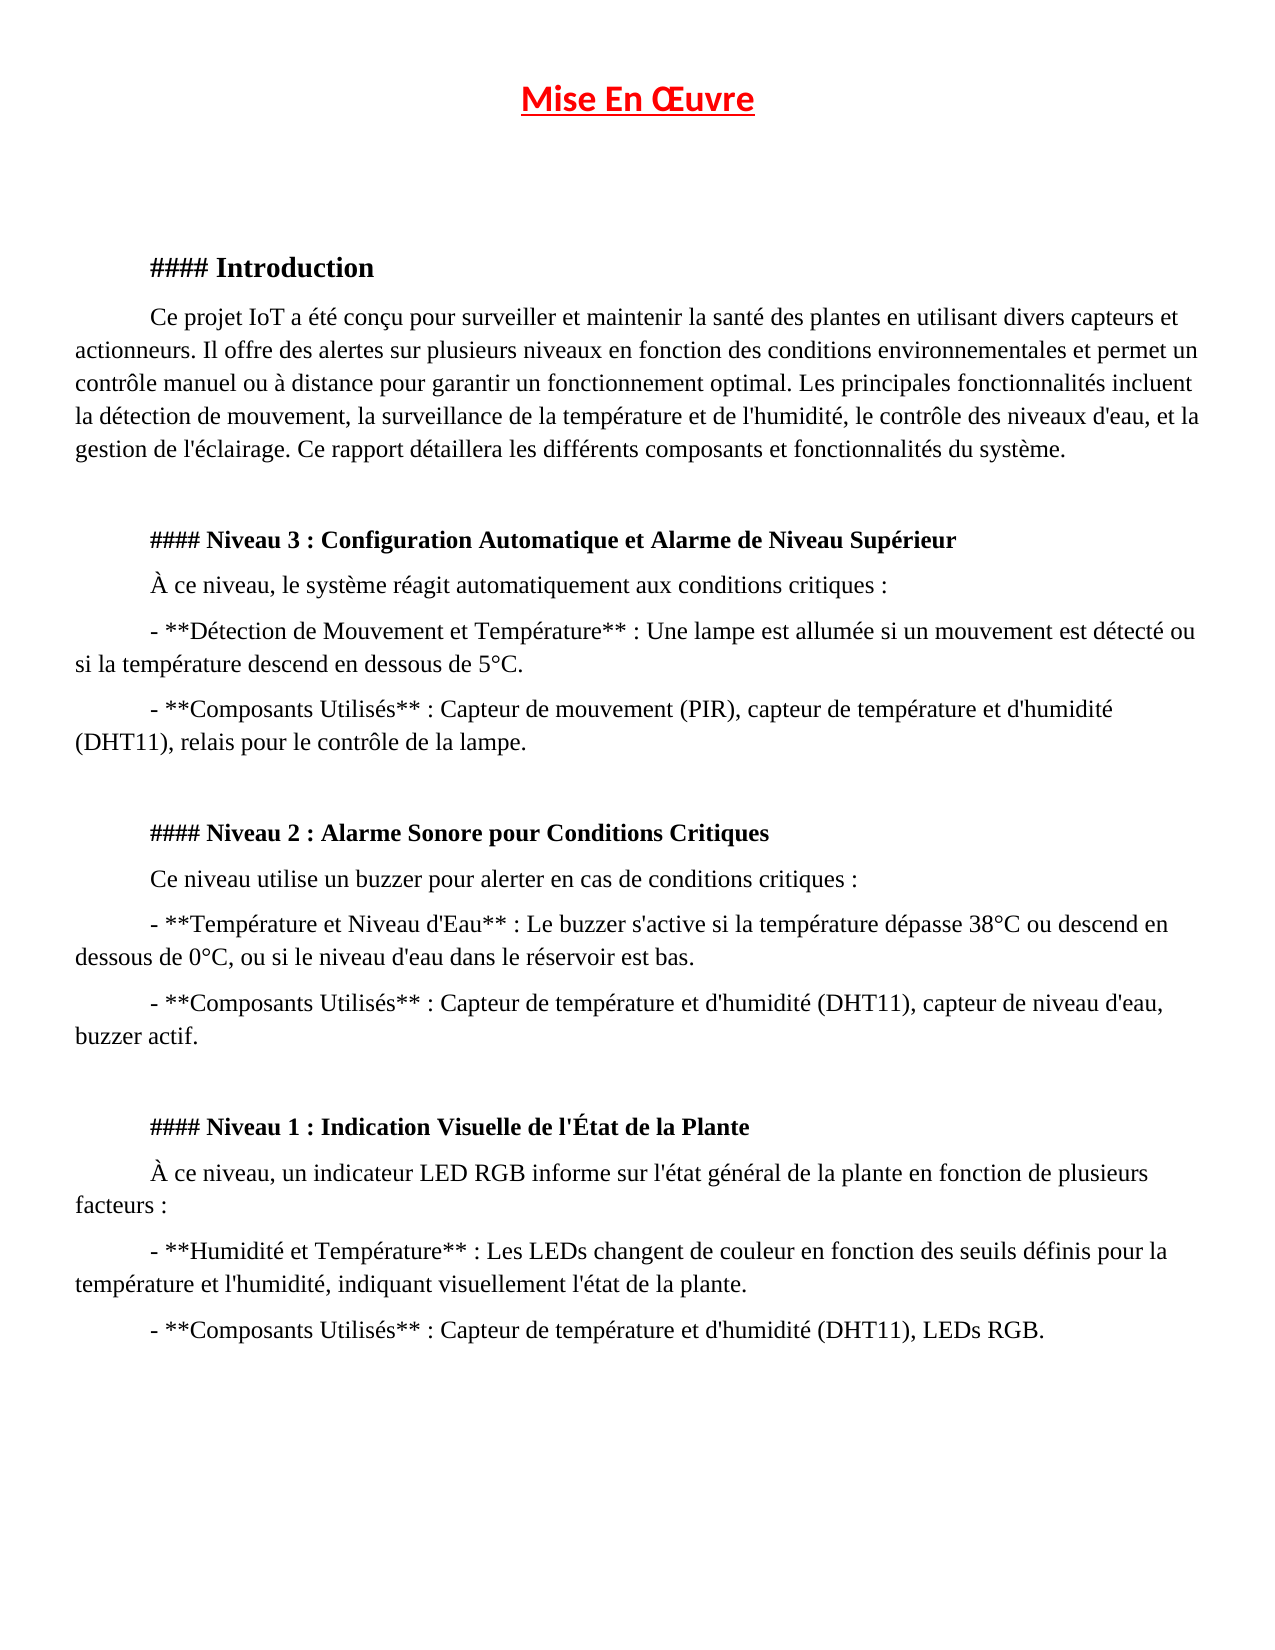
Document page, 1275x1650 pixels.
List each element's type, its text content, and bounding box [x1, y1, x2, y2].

text #### Introduction [75, 251, 1200, 284]
text #### Niveau 3 : Configuration Automatique et Alarme de Niveau Supérieur [75, 525, 1200, 553]
text #### Niveau 2 : Alarme Sonore pour Conditions Critiques [75, 818, 1200, 847]
text Ce projet IoT a été conçu pour surveiller et maintenir la santé des plantes en utilisant divers capteurs et actionneurs. Il offre des alertes sur plusieurs niveaux en fonction des conditions environnementales et permet un contrôle manuel ou à distance pour garantir un fonctionnement optimal. Les principales fonctionnalités incluent la détection de mouvement, la surveillance de la température et de l'humidité, le contrôle des niveaux d'eau, et la gestion de l'éclairage. Ce rapport détaillera les différents composants et fonctionnalités du système. [75, 302, 1200, 462]
text À ce niveau, le système réagit automatiquement aux conditions critiques : [75, 570, 1200, 599]
text - **Composants Utilisés** : Capteur de température et d'humidité (DHT11), capteur de niveau d'eau, buzzer actif. [75, 988, 1200, 1050]
text À ce niveau, un indicateur LED RGB informe sur l'état général de la plante en fonction de plusieurs facteurs : [75, 1158, 1200, 1219]
text - **Composants Utilisés** : Capteur de mouvement (PIR), capteur de température et d'humidité (DHT11), relais pour le contrôle de la lampe. [75, 694, 1200, 756]
text - **Température et Niveau d'Eau** : Le buzzer s'active si la température dépasse 38°C ou descend en dessous de 0°C, ou si le niveau d'eau dans le réservoir est bas. [75, 909, 1200, 971]
text - **Détection de Mouvement et Température** : Une lampe est allumée si un mouvement est détecté ou si la température descend en dessous de 5°C. [75, 616, 1200, 678]
text - **Composants Utilisés** : Capteur de température et d'humidité (DHT11), LEDs RGB. [75, 1315, 1200, 1343]
text Mise En Œuvre [75, 75, 1200, 121]
text Ce niveau utilise un buzzer pour alerter en cas de conditions critiques : [75, 864, 1200, 893]
text #### Niveau 1 : Indication Visuelle de l'État de la Plante [75, 1112, 1200, 1141]
text - **Humidité et Température** : Les LEDs changent de couleur en fonction des seuils définis pour la température et l'humidité, indiquant visuellement l'état de la plante. [75, 1236, 1200, 1298]
